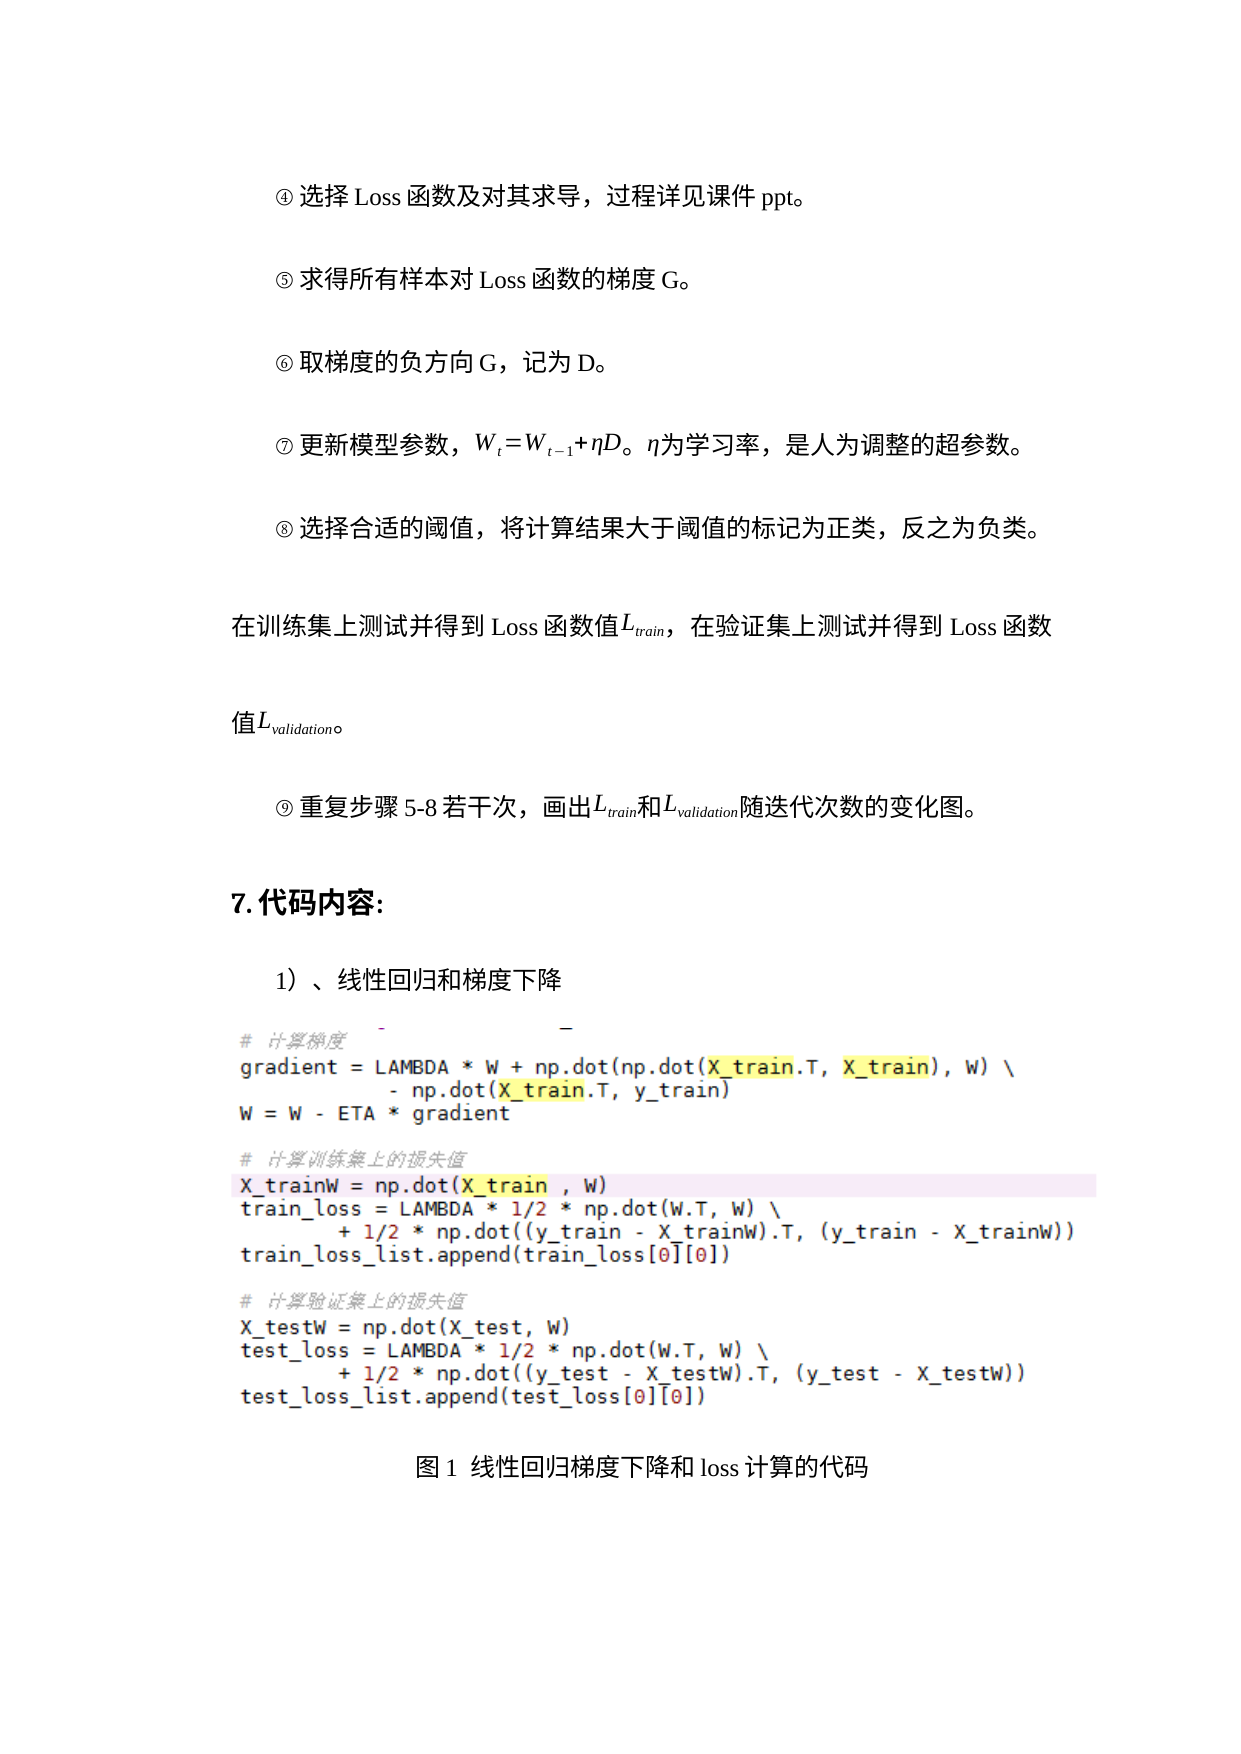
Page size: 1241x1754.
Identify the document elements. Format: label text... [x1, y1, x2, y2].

text ⑧选择合适的阈值，将计算结果大于阈值的标记为正类，反之为负类。在训练集上测试并得到Loss函数值，在验证集上测试并得到Loss函数值。 [231, 494, 1053, 754]
text 图1 线性回归梯度下降和loss计算的代码 [187, 1433, 1053, 1498]
text ⑥取梯度的负方向G，记为D。 [231, 328, 1053, 393]
text ⑨重复步骤5-8若干次，画出和随迭代次数的变化图。 [231, 773, 1053, 838]
text ④选择Loss函数及对其求导，过程详见课件ppt。 [231, 162, 1053, 227]
subtitle 7. 代码内容: [187, 868, 1053, 933]
text 1）、线性回归和梯度下降 [187, 946, 1053, 1011]
text ⑤求得所有样本对Loss函数的梯度G。 [231, 245, 1053, 310]
picture [231, 1028, 1097, 1416]
text ⑦更新模型参数，。为学习率，是人为调整的超参数。 [231, 411, 1053, 476]
